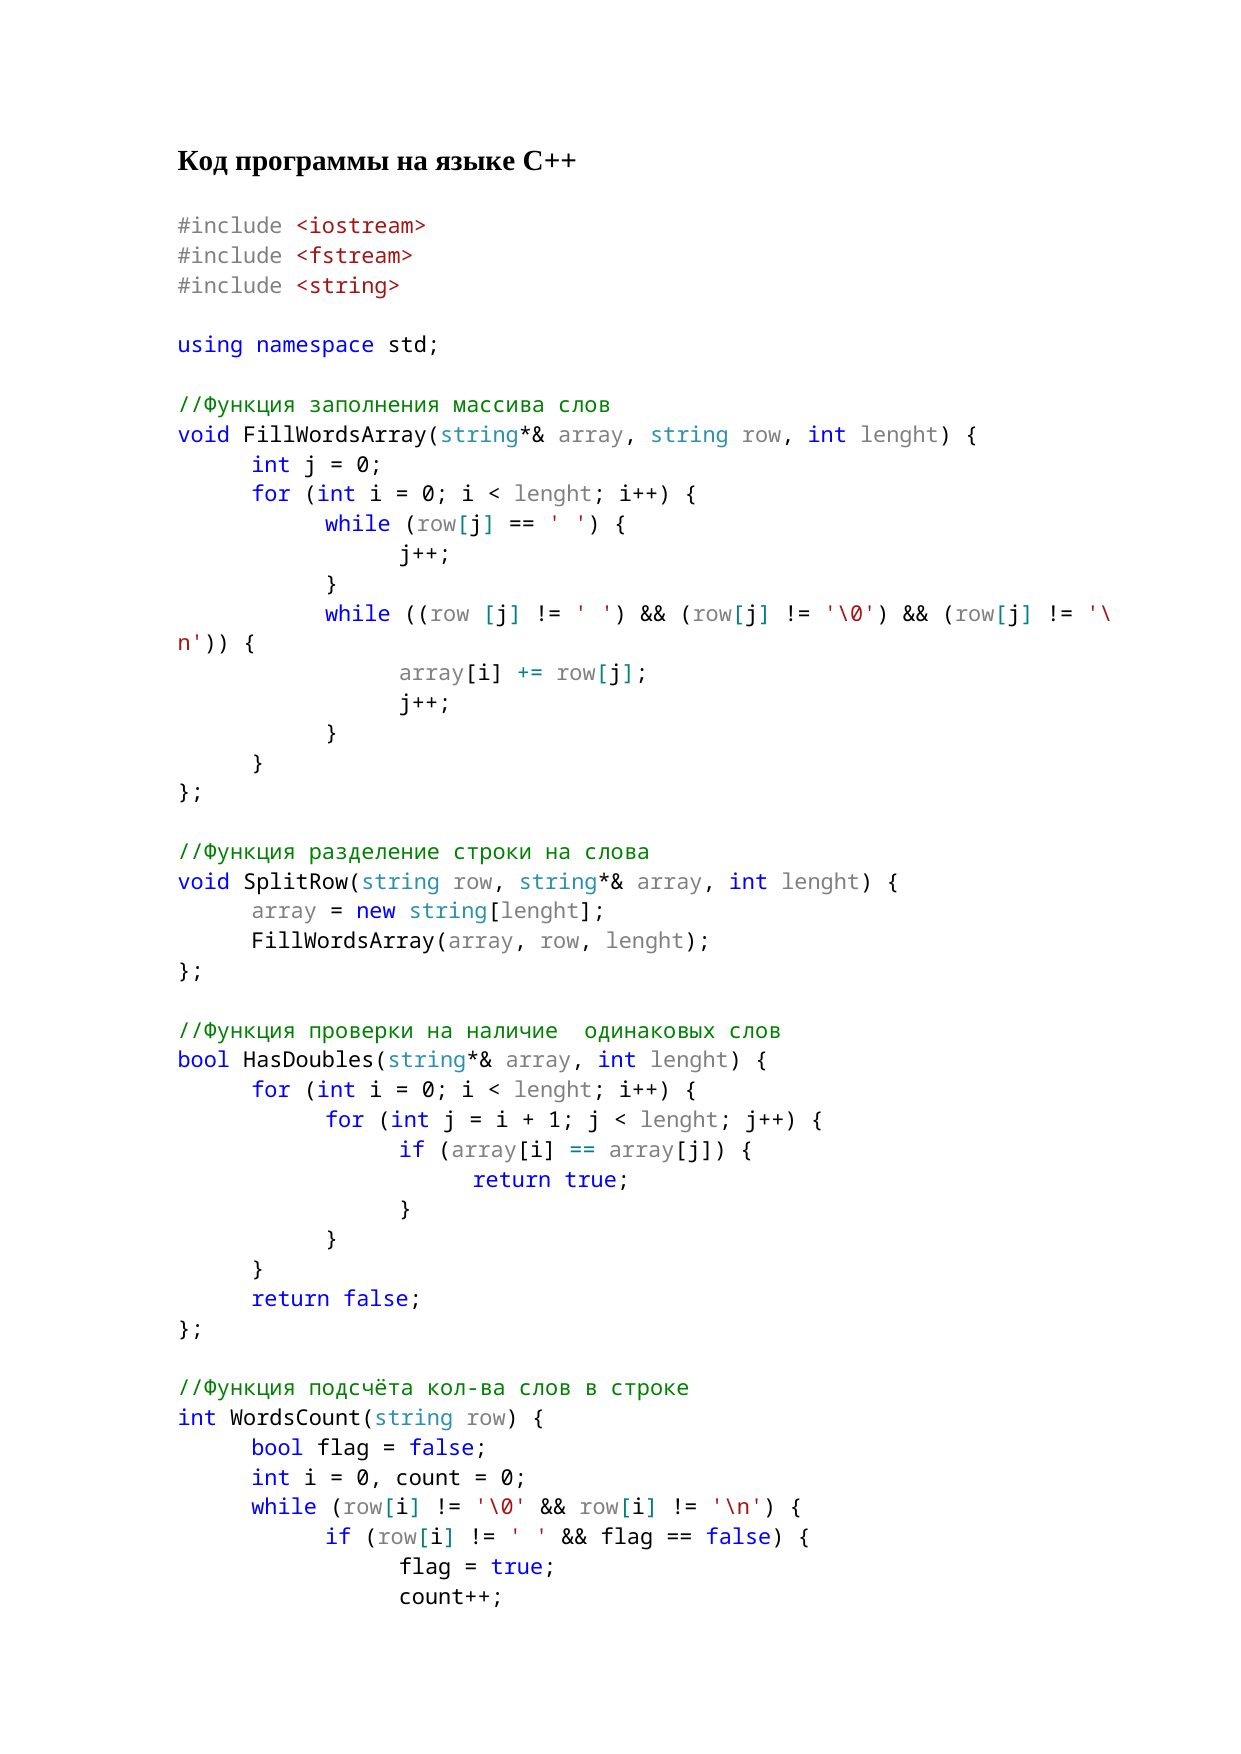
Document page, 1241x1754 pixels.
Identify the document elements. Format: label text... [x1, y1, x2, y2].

text int WordsCount(string row) { [177, 1402, 1152, 1432]
text return true; [177, 1163, 1152, 1193]
text return false; [177, 1283, 1152, 1312]
text } [177, 717, 1152, 746]
text using namespace std; [177, 329, 1152, 359]
text array = new string[lenght]; [177, 895, 1152, 925]
text } [177, 746, 1152, 776]
text } [177, 1193, 1152, 1223]
text }; [177, 955, 1152, 985]
text flag = true; [177, 1551, 1152, 1581]
text //Функция подсчёта кол-ва слов в строке [177, 1372, 1152, 1402]
text void SplitRow(string row, string*& array, int lenght) { [177, 866, 1152, 895]
text j++; [177, 538, 1152, 568]
text for (int j = i + 1; j < lenght; j++) { [177, 1104, 1152, 1134]
text void FillWordsArray(string*& array, string row, int lenght) { [177, 419, 1152, 448]
text //Функция проверки на наличие одинаковых слов [177, 1014, 1152, 1044]
text for (int i = 0; i < lenght; i++) { [177, 478, 1152, 508]
text for (int i = 0; i < lenght; i++) { [177, 1074, 1152, 1104]
text int j = 0; [177, 448, 1152, 478]
text //Функция разделение строки на слова [177, 836, 1152, 866]
text } [177, 1253, 1152, 1283]
text int i = 0, count = 0; [177, 1461, 1152, 1491]
text } [177, 1223, 1152, 1253]
text #include <fstream> [177, 240, 1152, 270]
text } [177, 568, 1152, 597]
text if (row[i] != ' ' && flag == false) { [177, 1521, 1152, 1551]
text while (row[j] == ' ') { [177, 508, 1152, 538]
text while ((row [j] != ' ') && (row[j] != '\0') && (row[j] != '\n')) { [177, 597, 1152, 657]
text while (row[i] != '\0' && row[i] != '\n') { [177, 1491, 1152, 1521]
text bool HasDoubles(string*& array, int lenght) { [177, 1044, 1152, 1074]
text }; [177, 776, 1152, 806]
text //Функция заполнения массива слов [177, 389, 1152, 419]
text FillWordsArray(array, row, lenght); [177, 925, 1152, 955]
text bool flag = false; [177, 1432, 1152, 1461]
text if (array[i] == array[j]) { [177, 1134, 1152, 1163]
subtitle Код программы на языке C++ [177, 143, 1152, 177]
text #include <iostream> [177, 210, 1152, 240]
text #include <string> [177, 270, 1152, 299]
text array[i] += row[j]; [177, 657, 1152, 687]
text }; [177, 1312, 1152, 1342]
text j++; [177, 687, 1152, 717]
text count++; [177, 1581, 1152, 1610]
